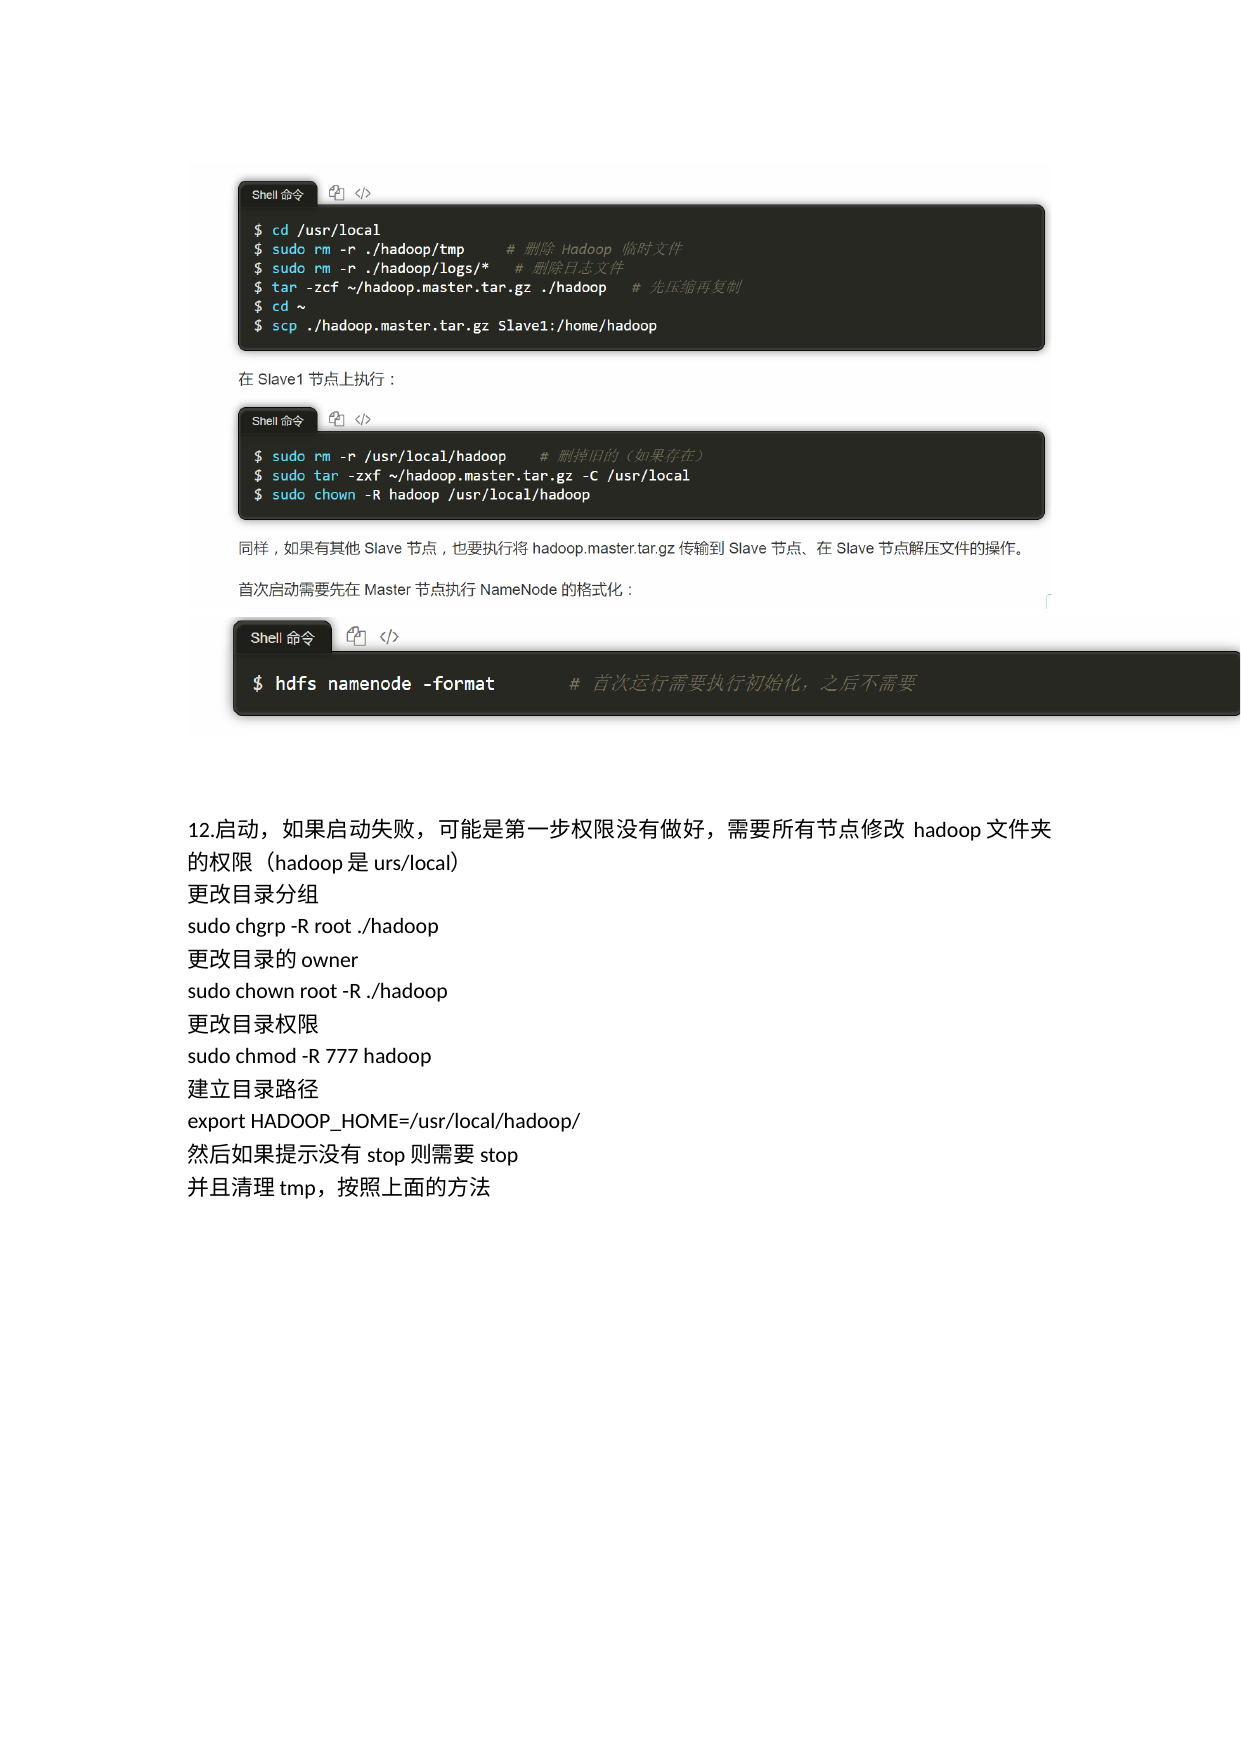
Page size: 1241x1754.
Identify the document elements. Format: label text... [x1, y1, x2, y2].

list 然后如果提示没有stop则需要stop [187, 1137, 1053, 1169]
list sudo chmod -R 777 hadoop [187, 1039, 1053, 1072]
list 启动，如果启动失败，可能是第一步权限没有做好，需要所有节点修改hadoop文件夹的权限（hadoop是urs/local） [187, 812, 1053, 877]
list 并且清理tmp，按照上面的方法 [187, 1169, 1053, 1202]
picture [187, 617, 1241, 737]
list export HADOOP_HOME=/usr/local/hadoop/ [187, 1104, 1053, 1137]
list 更改目录分组 [187, 877, 1053, 909]
list 更改目录权限 [187, 1007, 1053, 1039]
list 建立目录路径 [187, 1072, 1053, 1104]
list sudo chgrp -R root ./hadoop [187, 909, 1053, 942]
list 更改目录的owner [187, 942, 1053, 974]
list sudo chown root -R ./hadoop [187, 974, 1053, 1007]
picture [187, 162, 1052, 609]
